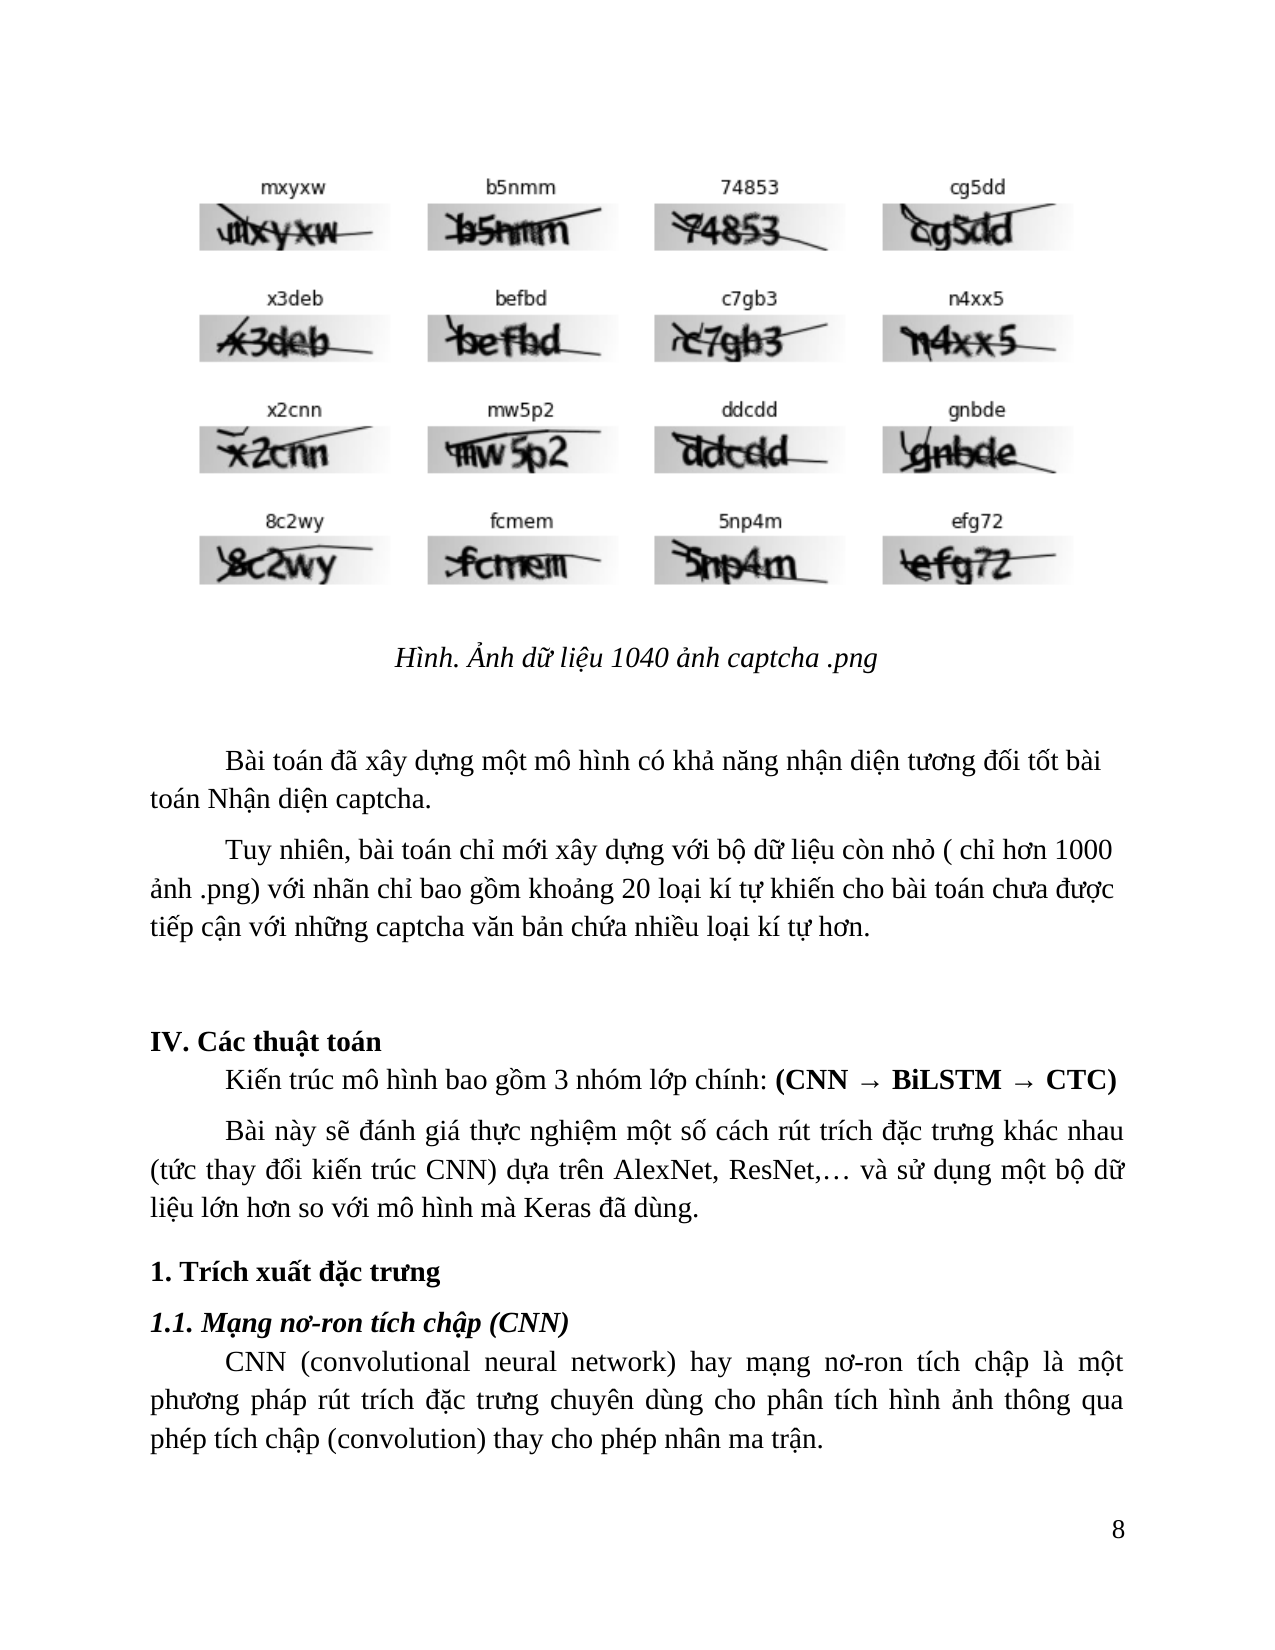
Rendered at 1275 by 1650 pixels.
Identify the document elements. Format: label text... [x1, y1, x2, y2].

subtitle IV. Các thuật toán [150, 1024, 1125, 1057]
text Bài này sẽ đánh giá thực nghiệm một số cách rút trích đặc trưng khác nhau (tức thay đổi kiến trúc CNN) dựa trên AlexNet, ResNet,… và sử dụng một bộ dữ liệu lớn hơn so với mô hình mà Keras đã dùng. [150, 1113, 1125, 1224]
picture [181, 150, 1094, 624]
text CNN (convolutional neural network) hay mạng nơ-ron tích chập là một phương pháp rút trích đặc trưng chuyên dùng cho phân tích hình ảnh thông qua phép tích chập (convolution) thay cho phép nhân ma trận. [150, 1344, 1125, 1454]
text Bài toán đã xây dựng một mô hình có khả năng nhận diện tương đối tốt bài toán Nhận diện captcha. [150, 743, 1125, 815]
subtitle 1.1. Mạng nơ-ron tích chập (CNN) [150, 1305, 1125, 1339]
text Kiến trúc mô hình bao gồm 3 nhóm lớp chính: (CNN → BiLSTM → CTC) [150, 1062, 1125, 1096]
subtitle 1. Trích xuất đặc trưng [150, 1254, 1125, 1288]
text Tuy nhiên, bài toán chỉ mới xây dựng với bộ dữ liệu còn nhỏ ( chỉ hơn 1000 ảnh .png) với nhãn chỉ bao gồm khoảng 20 loại kí tự khiến cho bài toán chưa được tiếp cận với những captcha văn bản chứa nhiều loại kí tự hơn. [150, 832, 1125, 943]
text Hình. Ảnh dữ liệu 1040 ảnh captcha .png [150, 641, 1125, 674]
